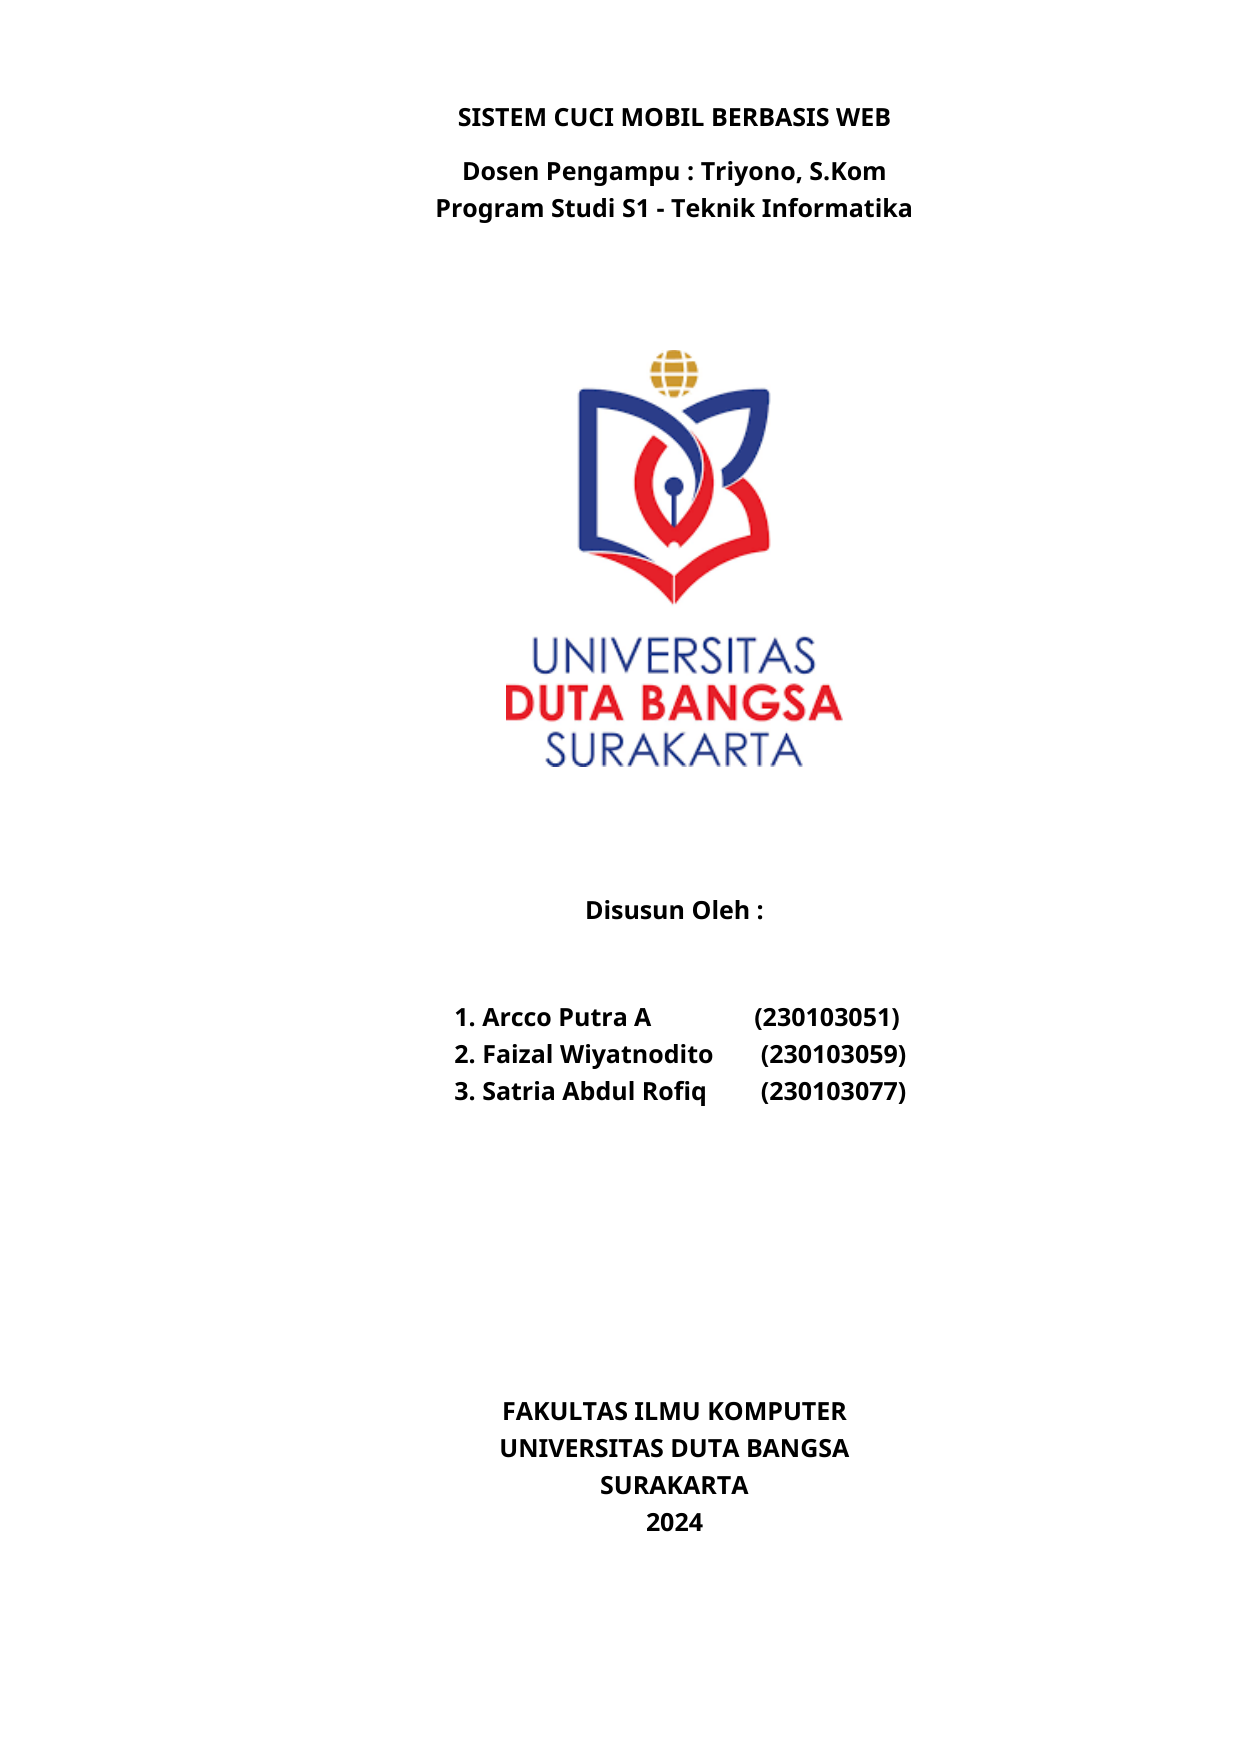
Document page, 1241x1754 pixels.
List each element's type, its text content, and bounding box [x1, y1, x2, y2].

text Disusun Oleh : [154, 893, 1194, 927]
text FAKULTAS ILMU KOMPUTER UNIVERSITAS DUTA BANGSA SURAKARTA 2024 [154, 1394, 1194, 1538]
text SISTEM CUCI MOBIL BERBASIS WEB [154, 100, 1194, 134]
text 1. Arcco Putra A (230103051) 2. Faizal Wiyatnodito (230103059) 3. Satria Abdul Rofiq (230103077) [454, 1000, 1194, 1107]
text Dosen Pengampu : Triyono, S.Kom Program Studi S1 - Teknik Informatika [154, 153, 1194, 224]
picture [506, 350, 843, 767]
